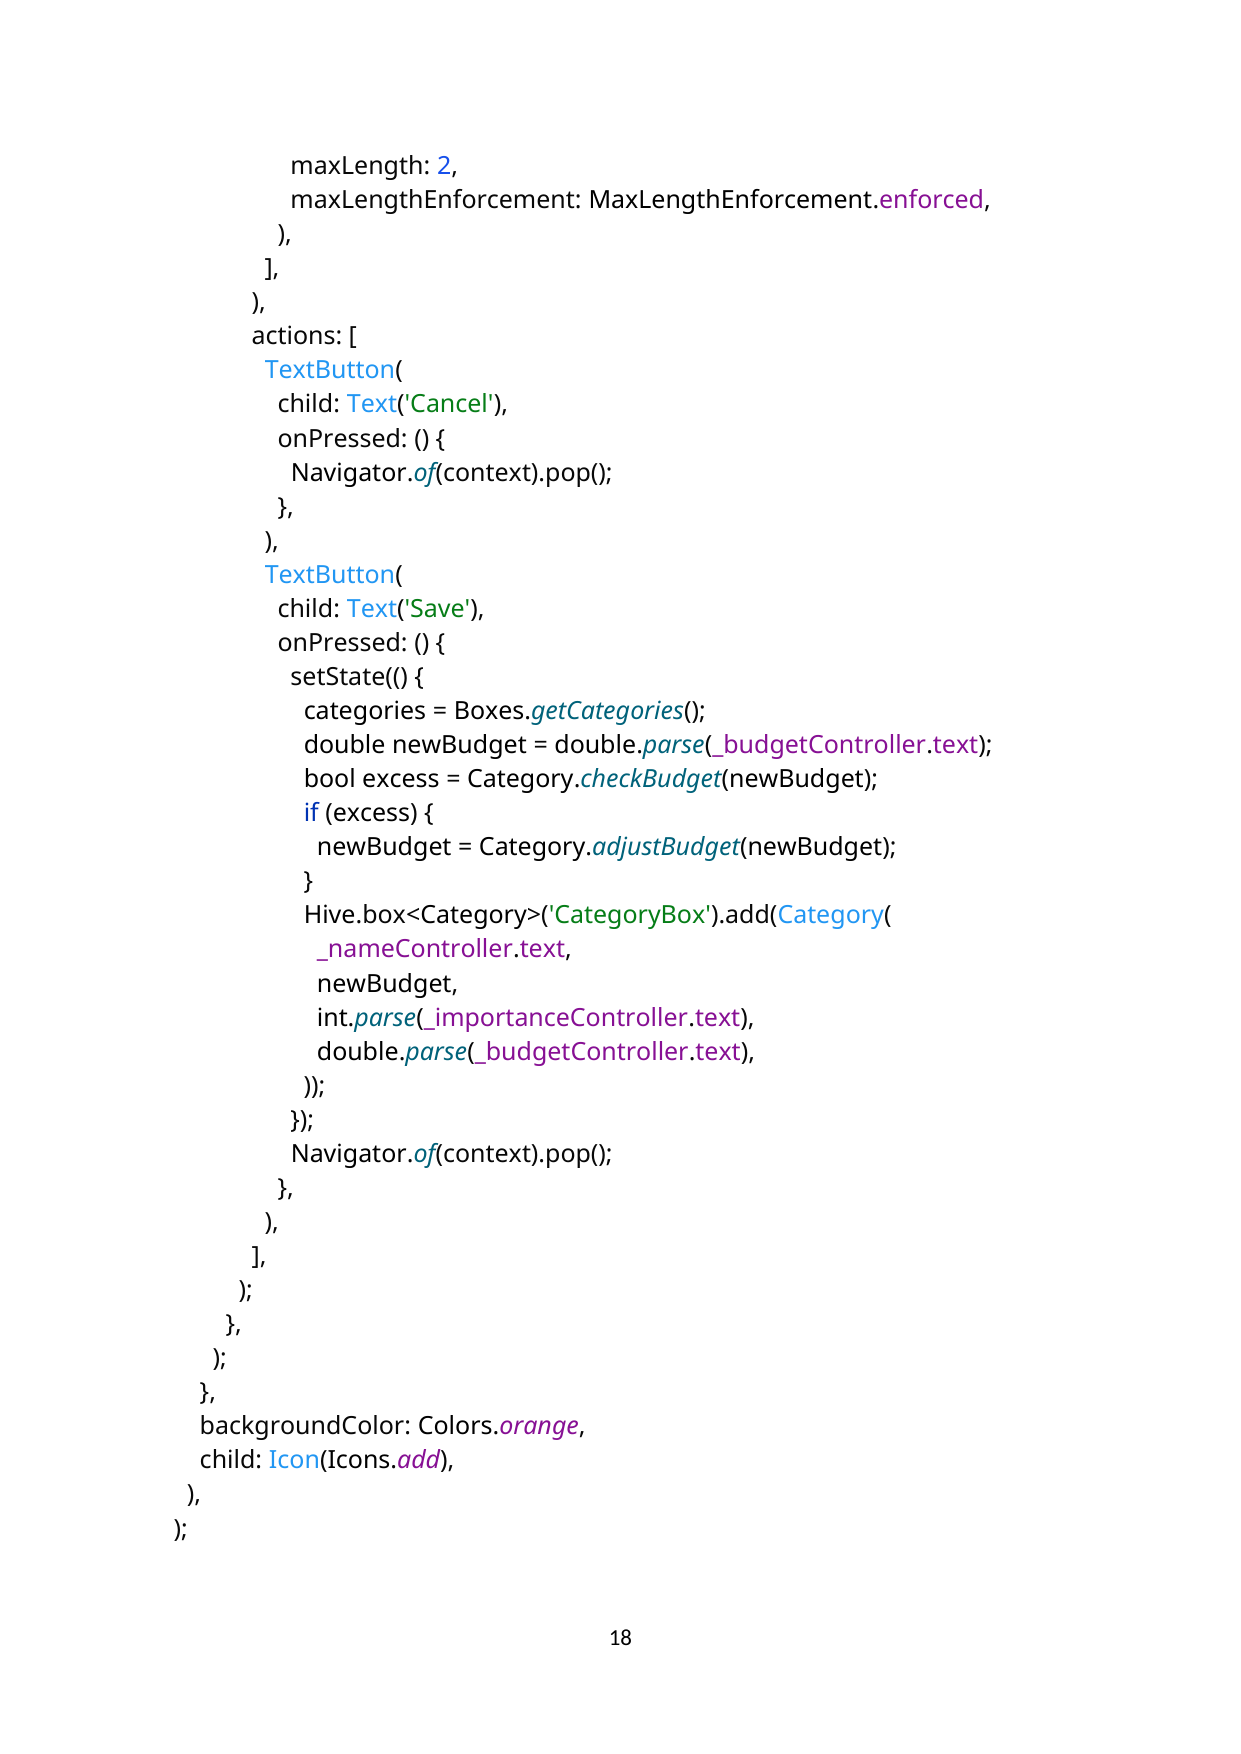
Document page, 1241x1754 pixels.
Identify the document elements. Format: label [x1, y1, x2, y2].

text [148, 148, 1092, 1544]
